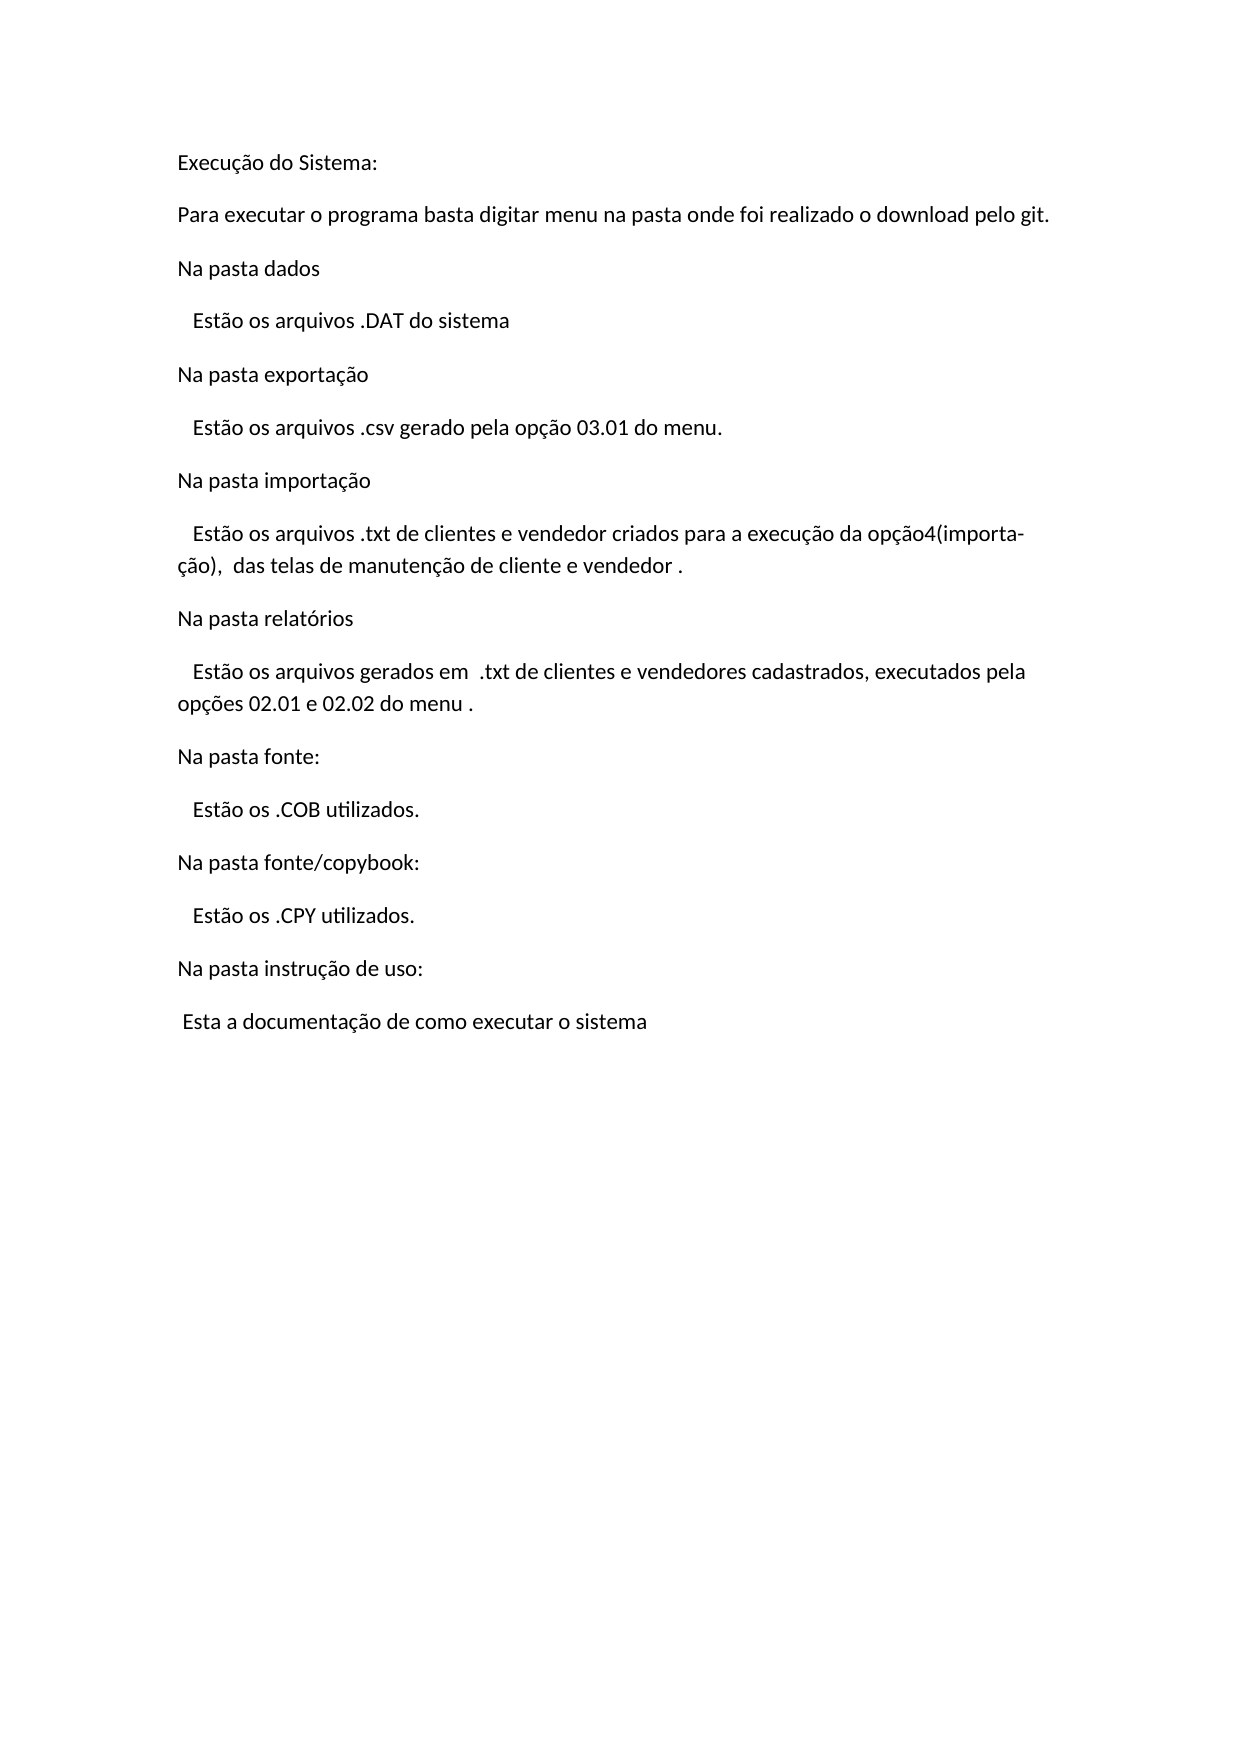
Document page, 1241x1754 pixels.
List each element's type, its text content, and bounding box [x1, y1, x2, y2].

text Na pasta dados [177, 254, 1063, 282]
text Estão os arquivos .txt de clientes e vendedor criados para a execução da opção4(importa-ção), das telas de manutenção de cliente e vendedor . [177, 519, 1063, 579]
text Na pasta relatórios [177, 604, 1063, 632]
text Na pasta fonte: [177, 742, 1063, 770]
text Estão os arquivos .DAT do sistema [177, 307, 1063, 335]
text Estão os arquivos .csv gerado pela opção 03.01 do menu. [177, 413, 1063, 441]
text Na pasta exportação [177, 360, 1063, 388]
text Estão os arquivos gerados em .txt de clientes e vendedores cadastrados, executados pela opções 02.01 e 02.02 do menu . [177, 657, 1063, 717]
text Execução do Sistema: [177, 148, 1063, 176]
text Na pasta importação [177, 466, 1063, 494]
text Na pasta fonte/copybook: [177, 848, 1063, 876]
text Na pasta instrução de uso: [177, 954, 1063, 982]
text Estão os .COB utilizados. [177, 795, 1063, 823]
text Esta a documentação de como executar o sistema [177, 1007, 1063, 1035]
text Para executar o programa basta digitar menu na pasta onde foi realizado o download pelo git. [177, 201, 1063, 229]
text Estão os .CPY utilizados. [177, 901, 1063, 929]
